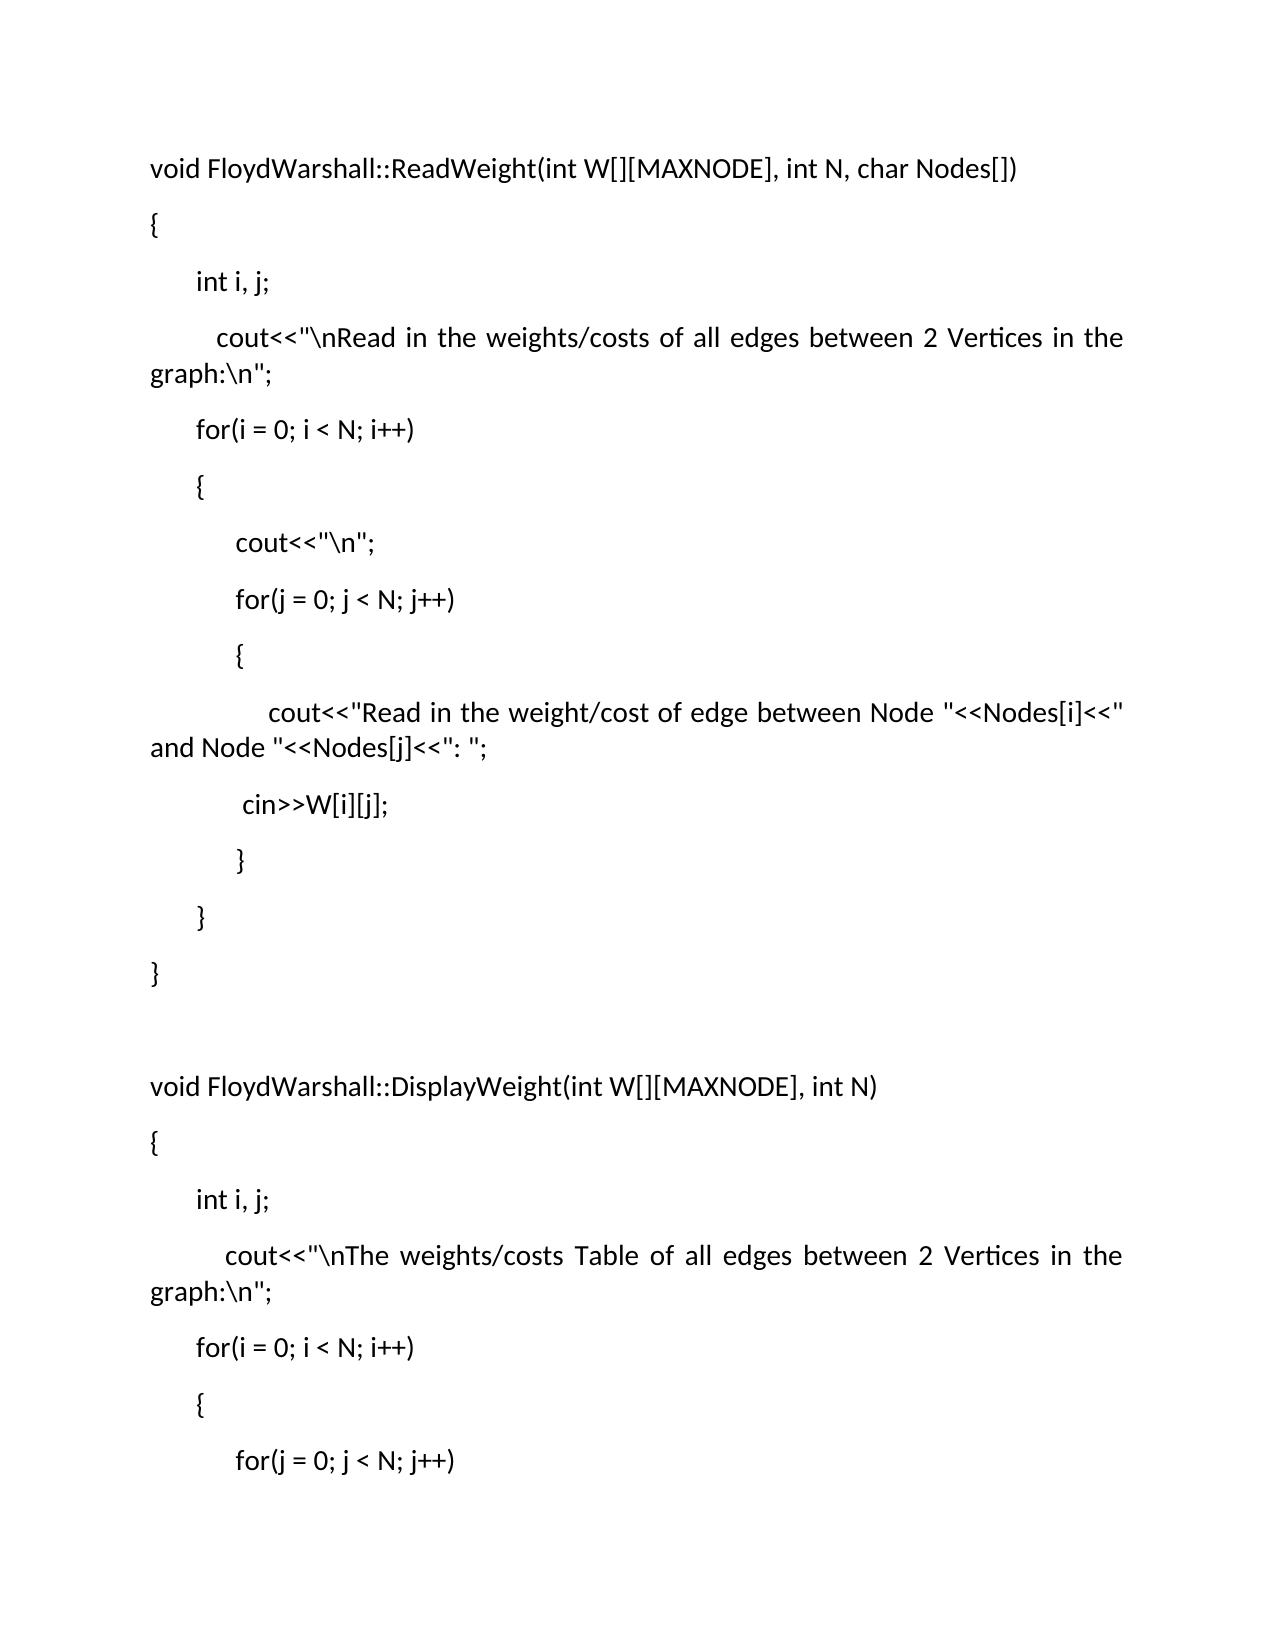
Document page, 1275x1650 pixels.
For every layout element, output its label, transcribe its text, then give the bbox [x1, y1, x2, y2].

text { [150, 468, 1125, 503]
text void FloydWarshall::DisplayWeight(int W[][MAXNODE], int N) [150, 1068, 1125, 1104]
text cout<<"\nThe weights/costs Table of all edges between 2 Vertices in the graph:\n"; [150, 1237, 1125, 1309]
text cout<<"\nRead in the weights/costs of all edges between 2 Vertices in the graph:\n"; [150, 319, 1125, 391]
text { [150, 206, 1125, 242]
text int i, j; [150, 1181, 1125, 1217]
text } [150, 955, 1125, 991]
text for(j = 0; j < N; j++) [150, 581, 1125, 616]
text { [150, 1386, 1125, 1422]
text } [150, 899, 1125, 934]
text for(i = 0; i < N; i++) [150, 1329, 1125, 1365]
text } [150, 842, 1125, 878]
text int i, j; [150, 263, 1125, 298]
text for(i = 0; i < N; i++) [150, 411, 1125, 447]
text { [150, 1124, 1125, 1160]
text cin>>W[i][j]; [150, 786, 1125, 821]
text { [150, 637, 1125, 673]
text for(j = 0; j < N; j++) [150, 1442, 1125, 1478]
text cout<<"\n"; [150, 524, 1125, 560]
text cout<<"Read in the weight/cost of edge between Node "<<Nodes[i]<<" and Node "<<Nodes[j]<<": "; [150, 694, 1125, 765]
text void FloydWarshall::ReadWeight(int W[][MAXNODE], int N, char Nodes[]) [150, 150, 1125, 186]
